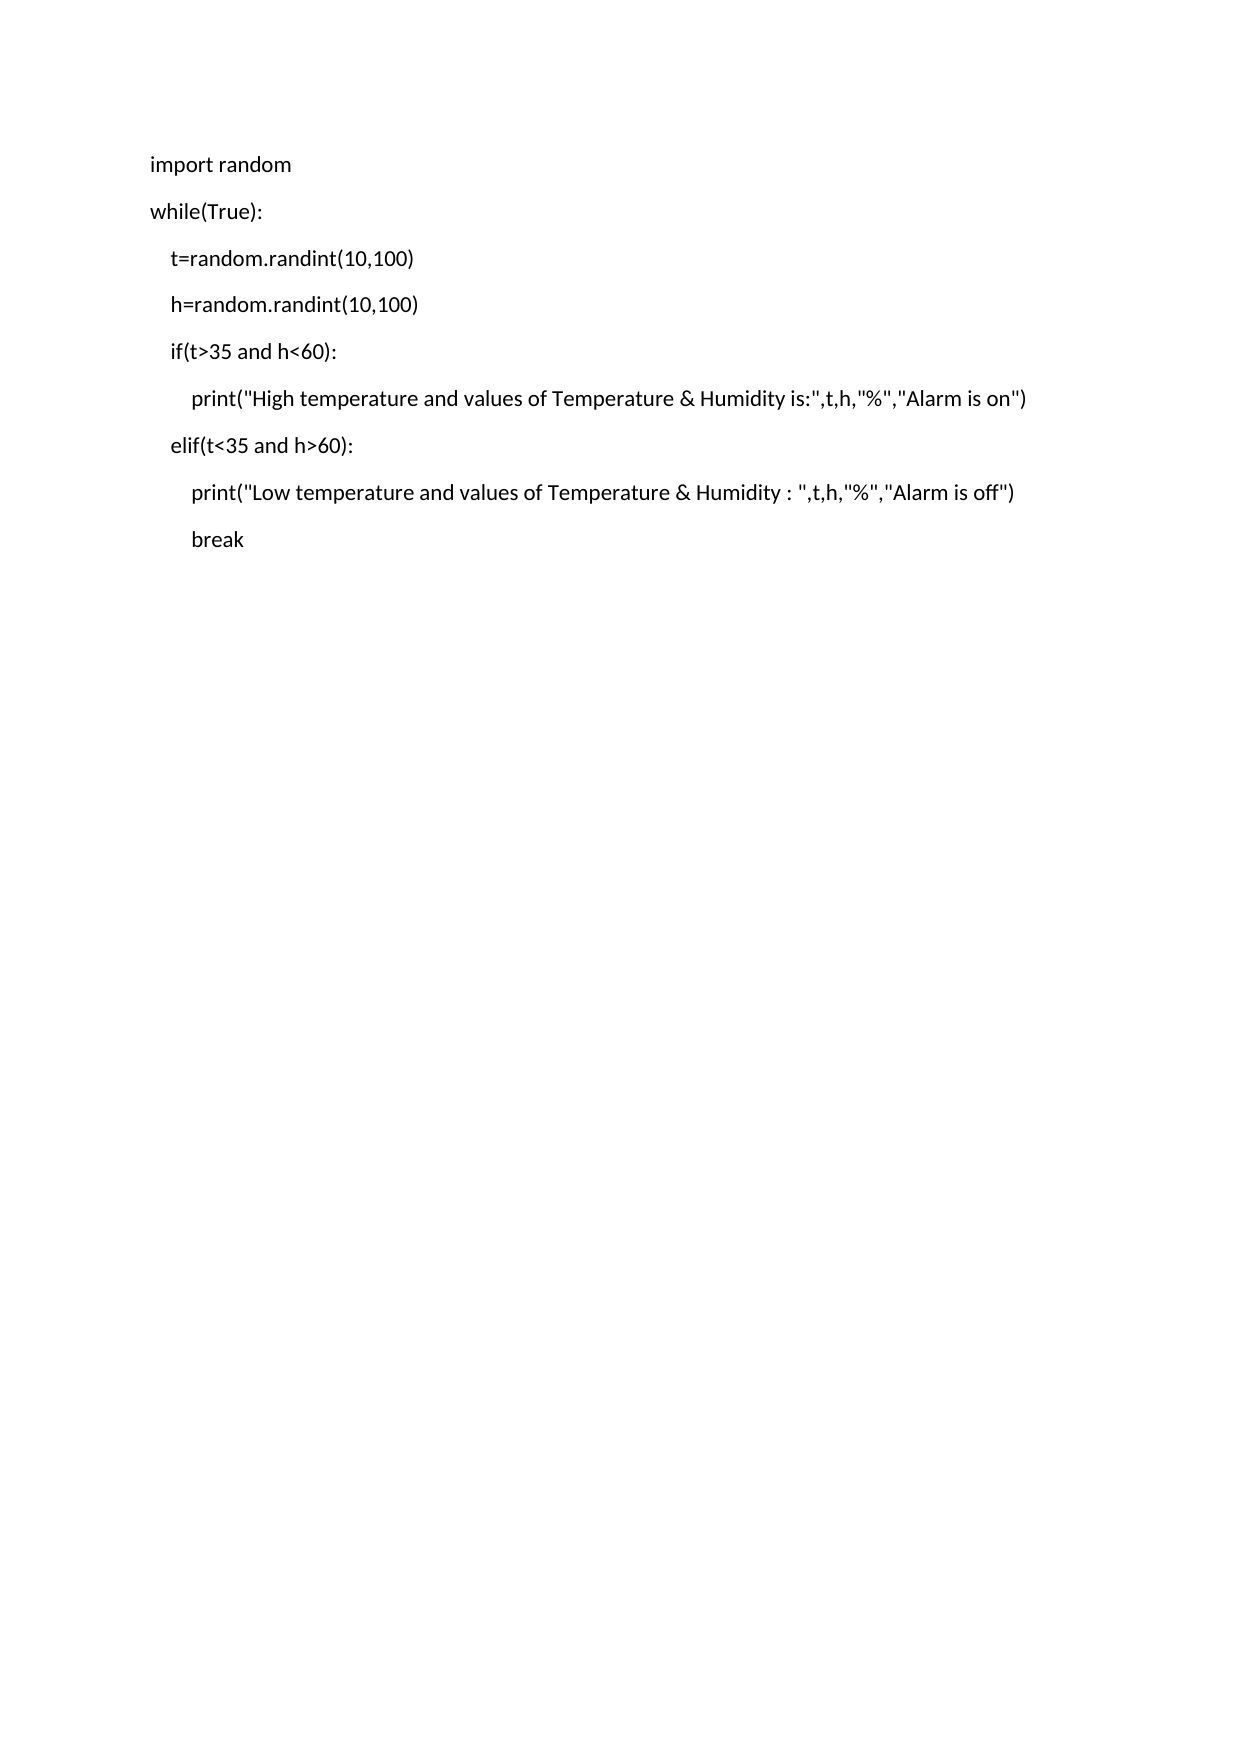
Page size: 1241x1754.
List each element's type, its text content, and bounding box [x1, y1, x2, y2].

text t=random.randint(10,100) [150, 244, 1090, 272]
text if(t>35 and h<60): [150, 337, 1090, 366]
text break [150, 525, 1090, 553]
text import random [150, 150, 1090, 178]
text elif(t<35 and h>60): [150, 431, 1090, 459]
text print("Low temperature and values of Temperature & Humidity : ",t,h,"%","Alarm is off") [150, 478, 1090, 506]
text while(True): [150, 197, 1090, 225]
text h=random.randint(10,100) [150, 291, 1090, 319]
text print("High temperature and values of Temperature & Humidity is:",t,h,"%","Alarm is on") [150, 384, 1090, 412]
